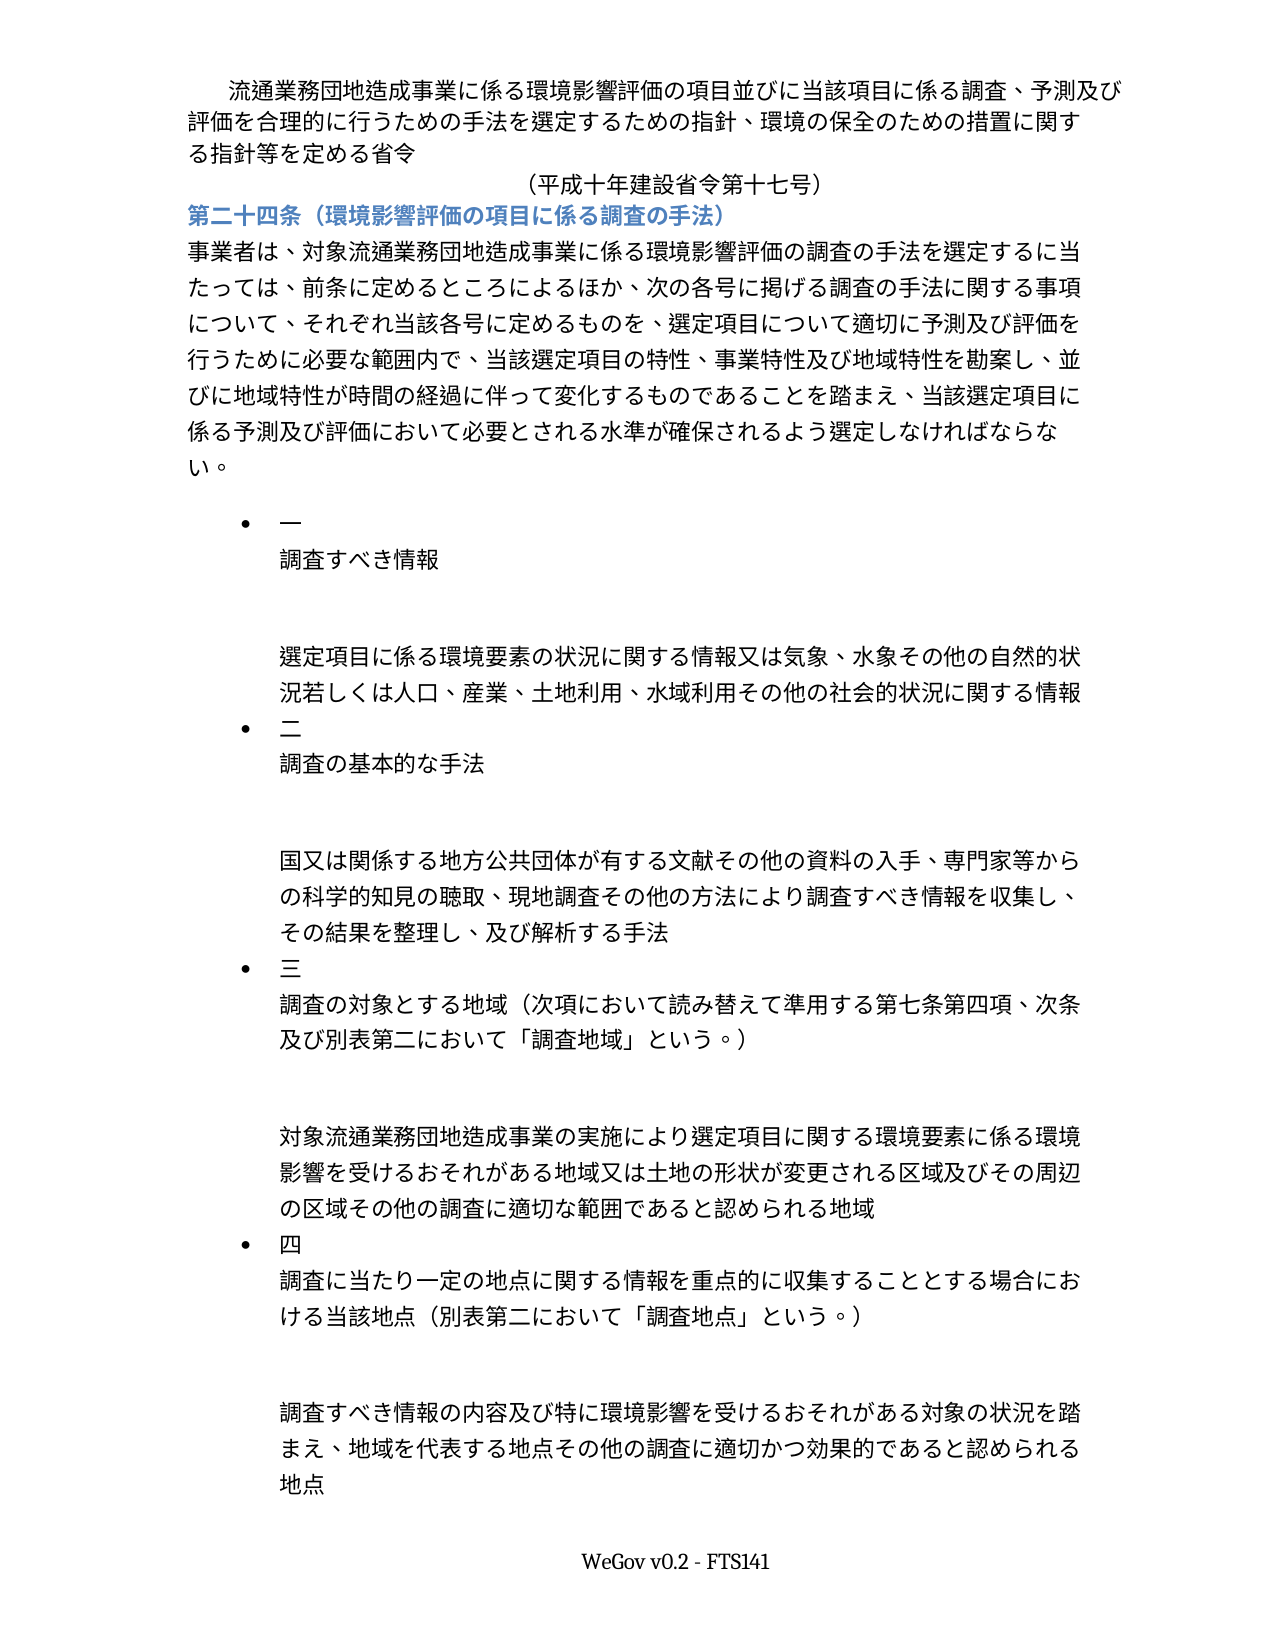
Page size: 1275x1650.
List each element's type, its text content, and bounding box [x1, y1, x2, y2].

subtitle 第二十四条（環境影響評価の項目に係る調査の手法） [187, 200, 1087, 231]
list 一 調査すべき情報 選定項目に係る環境要素の状況に関する情報又は気象、水象その他の自然的状況若しくは人口、産業、土地利用、水域利用その他の社会的状況に関する情報 [242, 508, 1087, 708]
list 三 調査の対象とする地域（次項において読み替えて準用する第七条第四項、次条及び別表第二において「調査地域」という。） 対象流通業務団地造成事業の実施により選定項目に関する環境要素に係る環境影響を受けるおそれがある地域又は土地の形状が変更される区域及びその周辺の区域その他の調査に適切な範囲であると認められる地域 [242, 953, 1087, 1224]
list 二 調査の基本的な手法 国又は関係する地方公共団体が有する文献その他の資料の入手、専門家等からの科学的知見の聴取、現地調査その他の方法により調査すべき情報を収集し、その結果を整理し、及び解析する手法 [242, 712, 1087, 948]
list 四 調査に当たり一定の地点に関する情報を重点的に収集することとする場合における当該地点（別表第二において「調査地点」という。） 調査すべき情報の内容及び特に環境影響を受けるおそれがある対象の状況を踏まえ、地域を代表する地点その他の調査に適切かつ効果的であると認められる地点 [242, 1229, 1087, 1500]
text 事業者は、対象流通業務団地造成事業に係る環境影響評価の調査の手法を選定するに当たっては、前条に定めるところによるほか、次の各号に掲げる調査の手法に関する事項について、それぞれ当該各号に定めるものを、選定項目について適切に予測及び評価を行うために必要な範囲内で、当該選定項目の特性、事業特性及び地域特性を勘案し、並びに地域特性が時間の経過に伴って変化するものであることを踏まえ、当該選定項目に係る予測及び評価において必要とされる水準が確保されるよう選定しなければならない。 [187, 236, 1087, 483]
